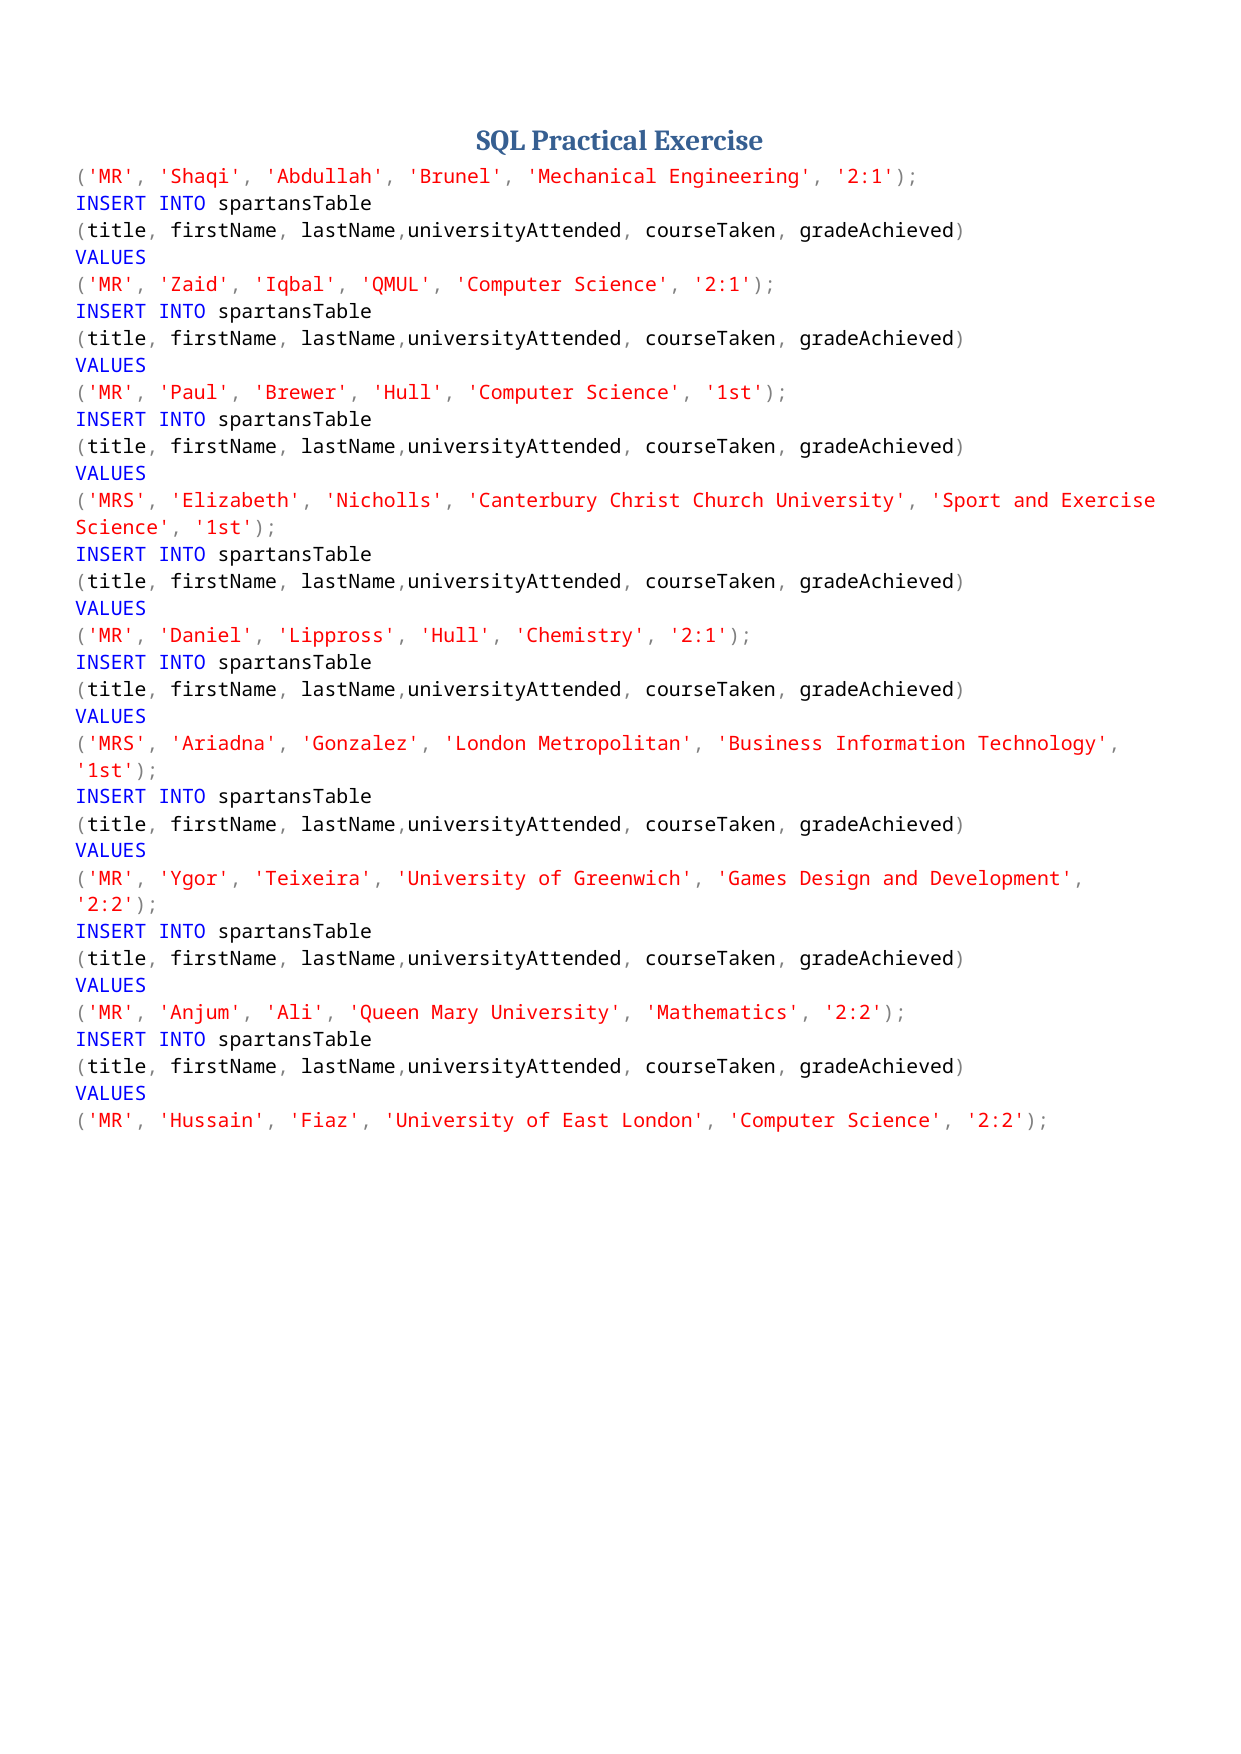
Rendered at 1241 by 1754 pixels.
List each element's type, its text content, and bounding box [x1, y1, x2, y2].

text (title, firstName, lastName,universityAttended, courseTaken, gradeAchieved) [75, 1053, 1165, 1079]
text ('MRS', 'Ariadna', 'Gonzalez', 'London Metropolitan', 'Business Information Technology', '1st'); [75, 729, 1165, 783]
text VALUES [75, 972, 1165, 999]
text ('MR', 'Paul', 'Brewer', 'Hull', 'Computer Science', '1st'); [75, 378, 1165, 405]
text ('MR', 'Anjum', 'Ali', 'Queen Mary University', 'Mathematics', '2:2'); [75, 999, 1165, 1026]
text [75, 216, 1165, 243]
text VALUES [75, 351, 1165, 378]
text ('MRS', 'Elizabeth', 'Nicholls', 'Canterbury Christ Church University', 'Sport and Exercise Science', '1st'); [75, 486, 1165, 540]
text INSERT INTO spartansTable [75, 189, 1165, 216]
text INSERT INTO spartansTable [75, 540, 1165, 567]
text ('MR', 'Hussain', 'Fiaz', 'University of East London', 'Computer Science', '2:2'); [75, 1107, 1165, 1133]
text VALUES [75, 1079, 1165, 1107]
text VALUES [75, 702, 1165, 729]
text ('MR', 'Zaid', 'Iqbal', 'QMUL', 'Computer Science', '2:1'); [75, 270, 1165, 297]
text INSERT INTO spartansTable [75, 297, 1165, 324]
text VALUES [75, 594, 1165, 621]
text (title, firstName, lastName,universityAttended, courseTaken, gradeAchieved) [75, 567, 1165, 594]
text ('MR', 'Ygor', 'Teixeira', 'University of Greenwich', 'Games Design and Development', '2:2'); [75, 864, 1165, 918]
text VALUES [75, 243, 1165, 270]
text INSERT INTO spartansTable [75, 1026, 1165, 1053]
text INSERT INTO spartansTable [75, 405, 1165, 432]
text ('MR', 'Daniel', 'Lippross', 'Hull', 'Chemistry', '2:1'); [75, 621, 1165, 648]
text INSERT INTO spartansTable [75, 648, 1165, 675]
text VALUES [75, 837, 1165, 864]
text (title, firstName, lastName,universityAttended, courseTaken, gradeAchieved) [75, 675, 1165, 702]
text (title, firstName, lastName,universityAttended, courseTaken, gradeAchieved) [75, 324, 1165, 351]
text INSERT INTO spartansTable [75, 783, 1165, 810]
text VALUES [75, 459, 1165, 486]
text (title, firstName, lastName,universityAttended, courseTaken, gradeAchieved) [75, 810, 1165, 837]
text (title, firstName, lastName,universityAttended, courseTaken, gradeAchieved) [75, 432, 1165, 459]
text INSERT INTO spartansTable [75, 918, 1165, 945]
text (title, firstName, lastName,universityAttended, courseTaken, gradeAchieved) [75, 945, 1165, 972]
text ('MR', 'Shaqi', 'Abdullah', 'Brunel', 'Mechanical Engineering', '2:1'); [75, 162, 1165, 189]
